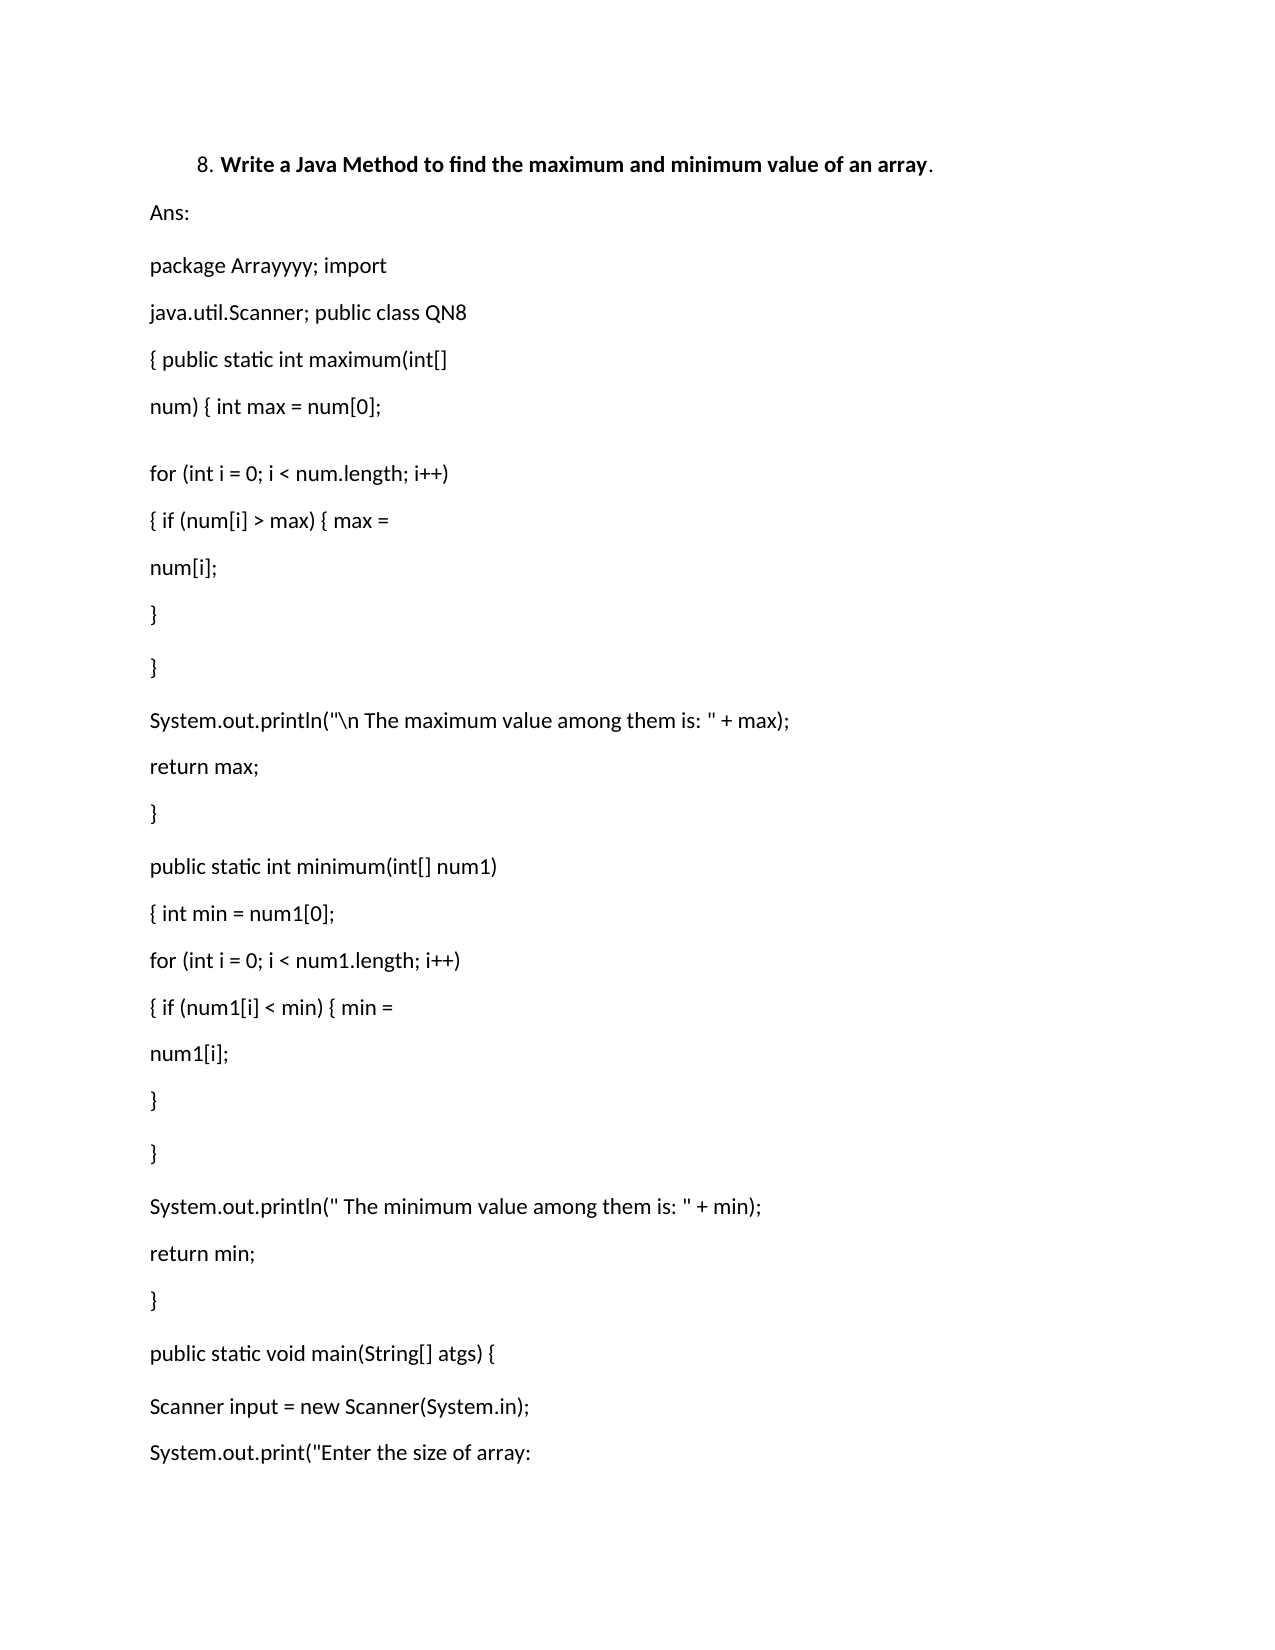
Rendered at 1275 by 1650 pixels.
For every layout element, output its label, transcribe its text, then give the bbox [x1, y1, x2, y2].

text Ans: [149, 198, 832, 226]
text for (int i = 0; i < num1.length; i++) { if (num1[i] < min) { min = num1[i]; [149, 946, 469, 1067]
text } [149, 799, 832, 827]
text for (int i = 0; i < num.length; i++) { if (num[i] > max) { max = num[i]; [149, 459, 459, 581]
text public static void main(String[] atgs) { [149, 1339, 832, 1367]
text System.out.println(" The minimum value among them is: " + min); return min; [149, 1192, 822, 1267]
text } [149, 1139, 832, 1167]
text package Arrayyyy; import java.util.Scanner; public class QN8 { public static int maximum(int[] num) { int max = num[0]; [149, 251, 498, 420]
text public static int minimum(int[] num1) { int min = num1[0]; [149, 852, 536, 927]
text } [149, 1086, 832, 1114]
text } [149, 653, 832, 681]
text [149, 1392, 554, 1466]
text System.out.println("\n The maximum value among them is: " + max); return max; [149, 706, 832, 781]
text } [149, 600, 832, 628]
text 8. Write a Java Method to find the maximum and minimum value of an array. [150, 150, 934, 178]
text } [149, 1286, 832, 1314]
